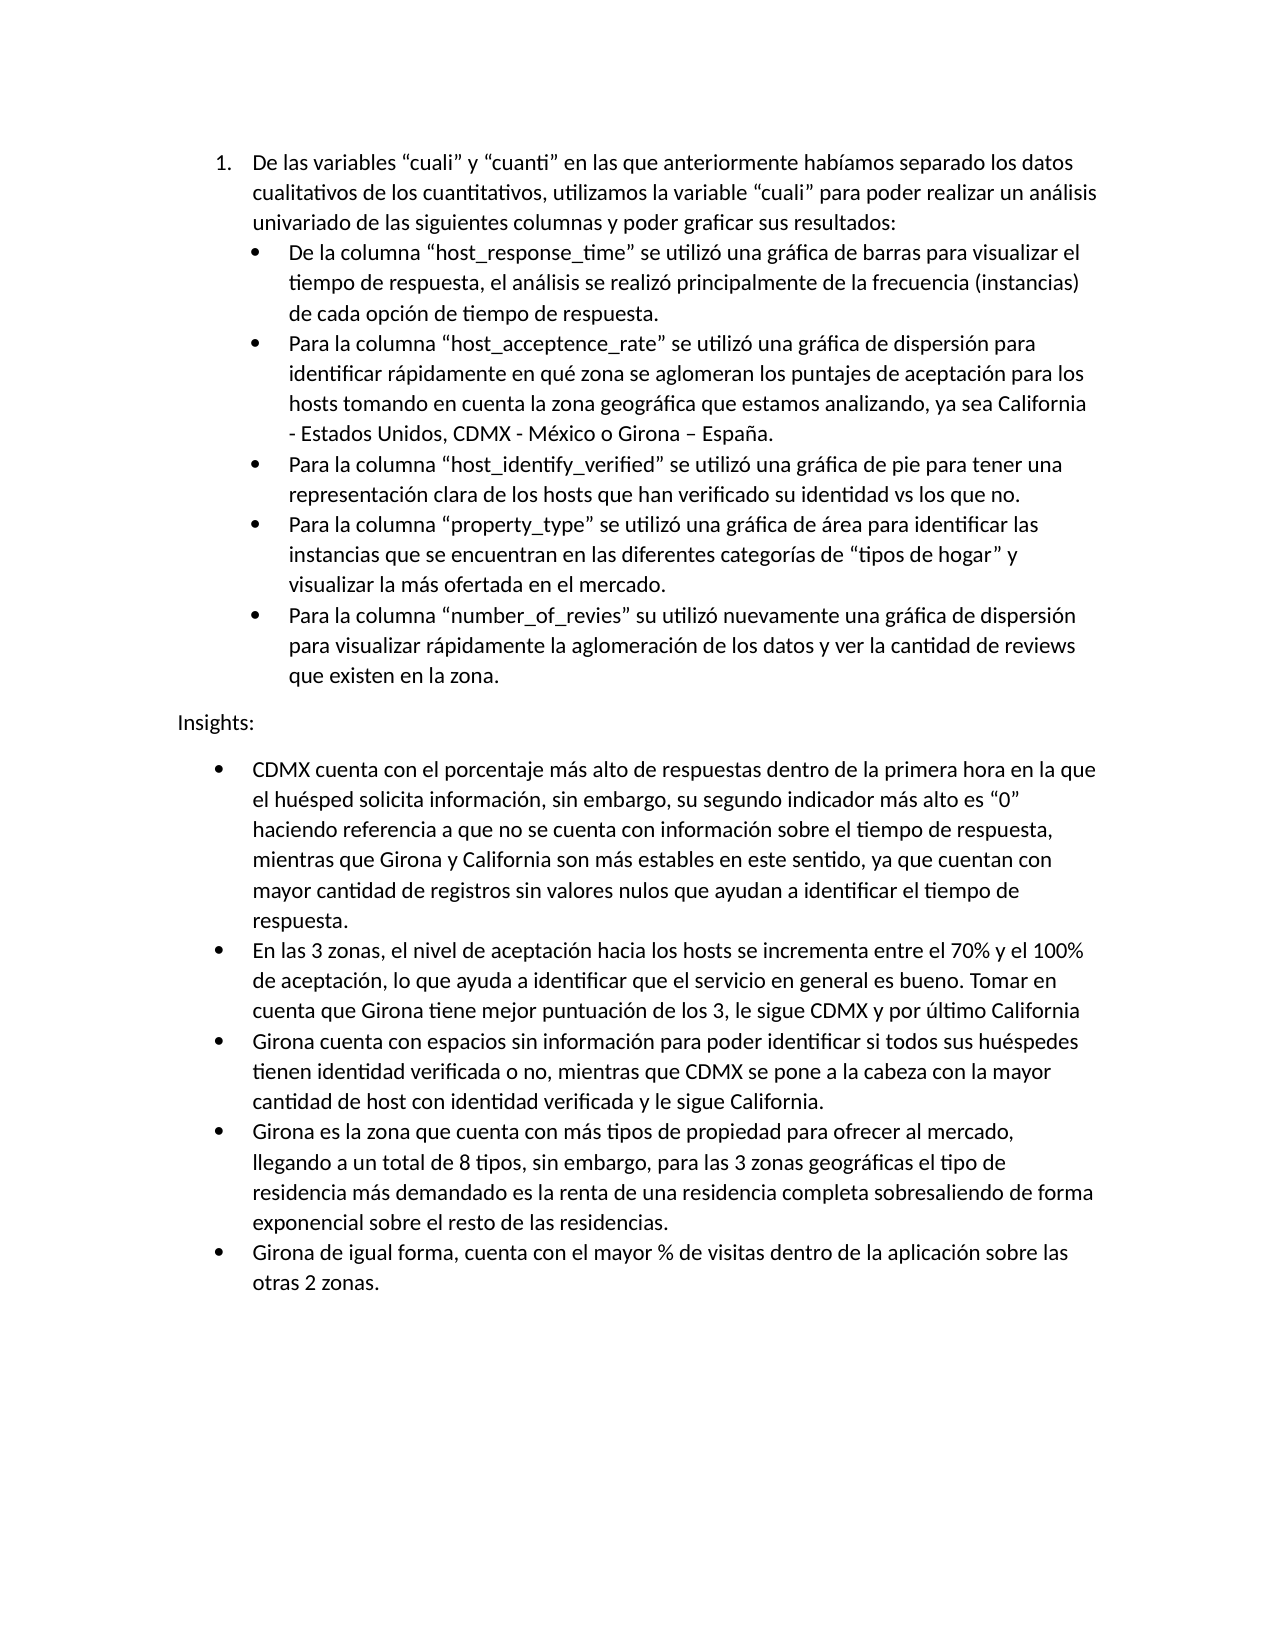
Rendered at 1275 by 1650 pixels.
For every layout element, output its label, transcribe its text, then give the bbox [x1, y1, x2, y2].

list Girona de igual forma, cuenta con el mayor % de visitas dentro de la aplicación sobre las otras 2 zonas. [215, 1238, 1098, 1296]
list Girona cuenta con espacios sin información para poder identificar si todos sus huéspedes tienen identidad verificada o no, mientras que CDMX se pone a la cabeza con la mayor cantidad de host con identidad verificada y le sigue California. [215, 1027, 1098, 1115]
list De las variables “cuali” y “cuanti” en las que anteriormente habíamos separado los datos cualitativos de los cuantitativos, utilizamos la variable “cuali” para poder realizar un análisis univariado de las siguientes columnas y poder graficar sus resultados: [215, 148, 1098, 236]
list Girona es la zona que cuenta con más tipos de propiedad para ofrecer al mercado, llegando a un total de 8 tipos, sin embargo, para las 3 zonas geográficas el tipo de residencia más demandado es la renta de una residencia completa sobresaliendo de forma exponencial sobre el resto de las residencias. [215, 1117, 1098, 1236]
list Para la columna “host_identify_verified” se utilizó una gráfica de pie para tener una representación clara de los hosts que han verificado su identidad vs los que no. [251, 450, 1098, 508]
list CDMX cuenta con el porcentaje más alto de respuestas dentro de la primera hora en la que el huésped solicita información, sin embargo, su segundo indicador más alto es “0” haciendo referencia a que no se cuenta con información sobre el tiempo de respuesta, mientras que Girona y California son más estables en este sentido, ya que cuentan con mayor cantidad de registros sin valores nulos que ayudan a identificar el tiempo de respuesta. [215, 755, 1098, 934]
list Para la columna “property_type” se utilizó una gráfica de área para identificar las instancias que se encuentran en las diferentes categorías de “tipos de hogar” y visualizar la más ofertada en el mercado. [251, 510, 1098, 598]
text Insights: [177, 708, 1098, 736]
list En las 3 zonas, el nivel de aceptación hacia los hosts se incrementa entre el 70% y el 100% de aceptación, lo que ayuda a identificar que el servicio en general es bueno. Tomar en cuenta que Girona tiene mejor puntuación de los 3, le sigue CDMX y por último California [215, 936, 1098, 1024]
list Para la columna “host_acceptence_rate” se utilizó una gráfica de dispersión para identificar rápidamente en qué zona se aglomeran los puntajes de aceptación para los hosts tomando en cuenta la zona geográfica que estamos analizando, ya sea California - Estados Unidos, CDMX - México o Girona – España. [251, 329, 1098, 447]
list De la columna “host_response_time” se utilizó una gráfica de barras para visualizar el tiempo de respuesta, el análisis se realizó principalmente de la frecuencia (instancias) de cada opción de tiempo de respuesta. [251, 238, 1098, 327]
list Para la columna “number_of_revies” su utilizó nuevamente una gráfica de dispersión para visualizar rápidamente la aglomeración de los datos y ver la cantidad de reviews que existen en la zona. [251, 601, 1098, 689]
